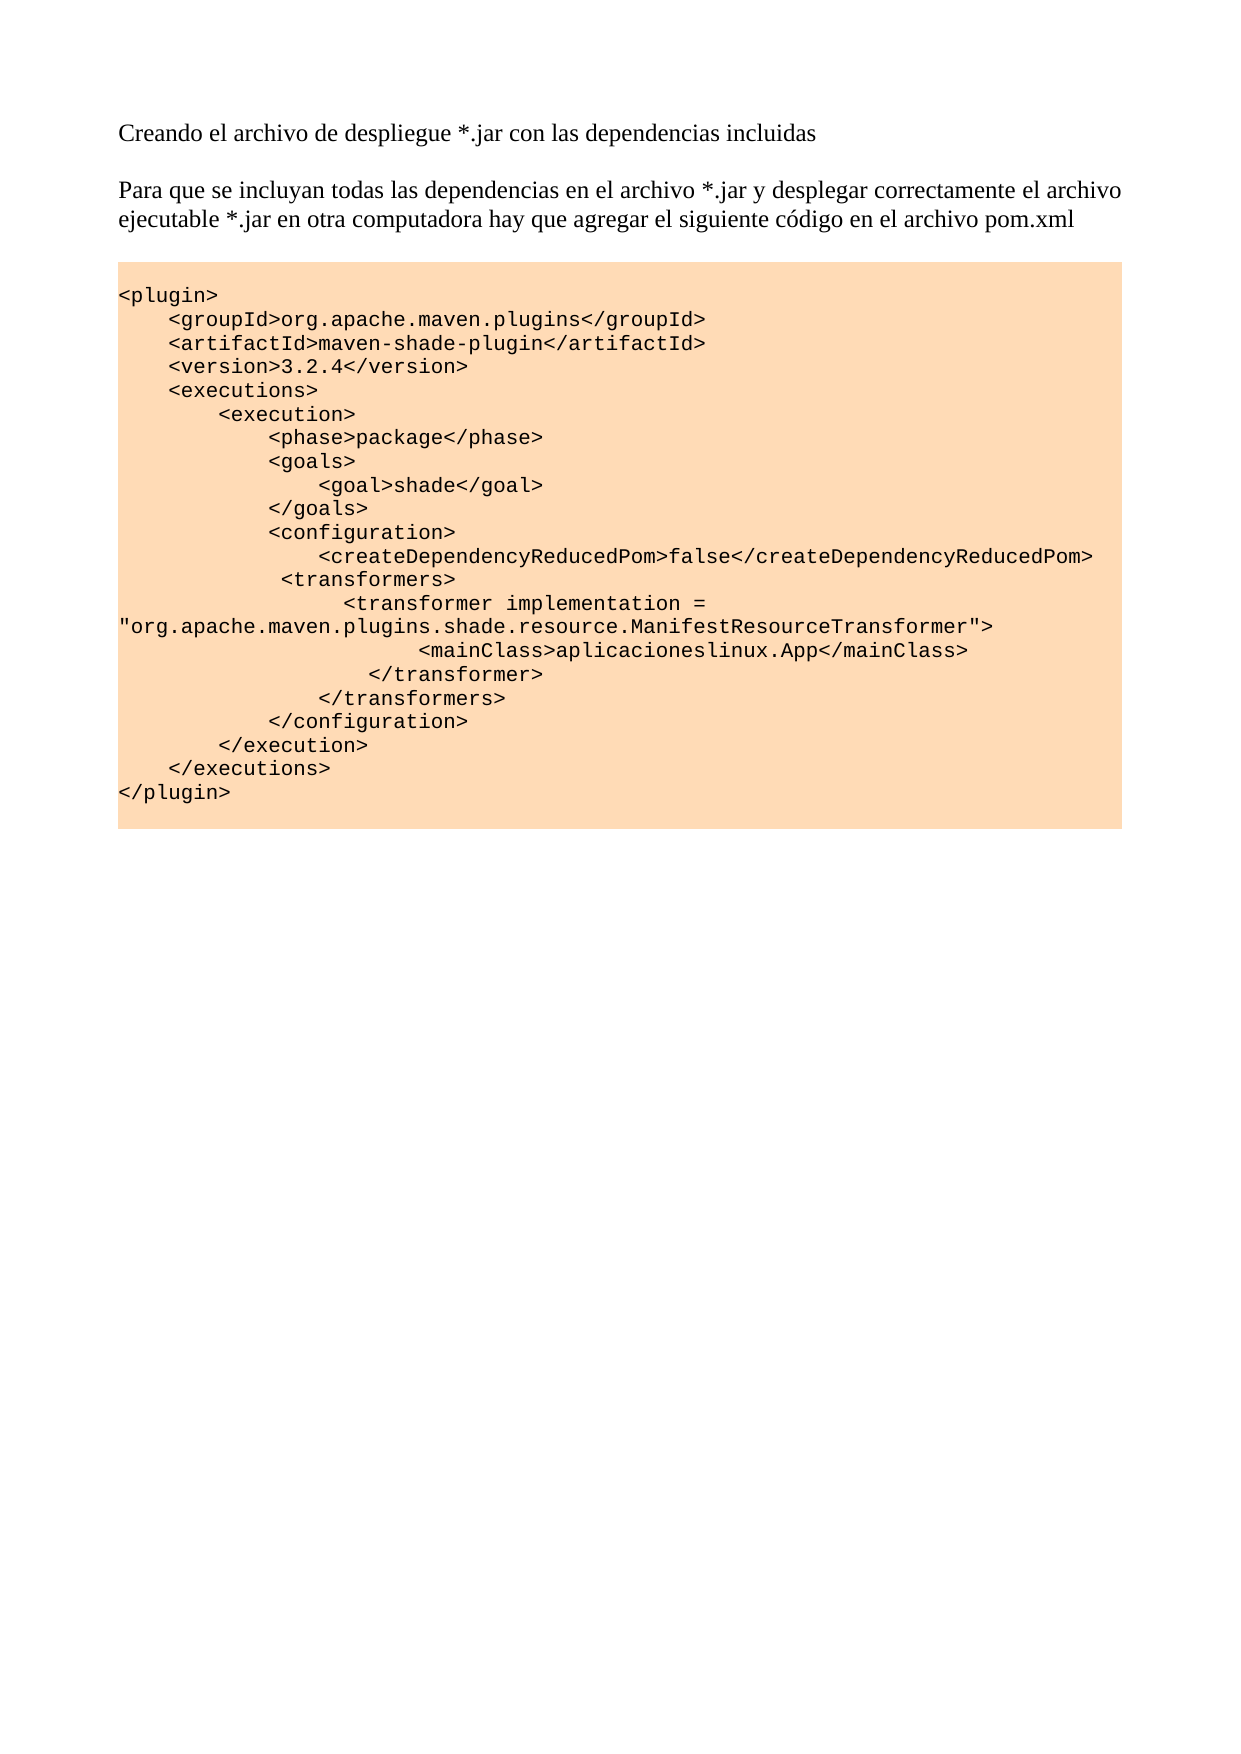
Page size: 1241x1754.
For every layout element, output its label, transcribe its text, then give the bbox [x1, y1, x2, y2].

text <version>3.2.4</version> [118, 356, 1122, 380]
text <transformers> [118, 569, 1122, 593]
text </transformer> [118, 664, 1122, 687]
text </execution> [118, 735, 1122, 758]
text <plugin> [118, 286, 1122, 309]
text </executions> [118, 758, 1122, 782]
text </plugin> [118, 782, 1122, 806]
text <execution> [118, 404, 1122, 427]
text <transformer implementation = "org.apache.maven.plugins.shade.resource.ManifestResourceTransformer"> [118, 593, 1122, 640]
text <createDependencyReducedPom>false</createDependencyReducedPom> [118, 546, 1122, 569]
text </configuration> [118, 711, 1122, 735]
text Creando el archivo de despliegue *.jar con las dependencias incluidas [118, 118, 1122, 147]
text <goals> [118, 451, 1122, 475]
text <groupId>org.apache.maven.plugins</groupId> [118, 309, 1122, 333]
text <artifactId>maven-shade-plugin</artifactId> [118, 333, 1122, 356]
text <executions> [118, 380, 1122, 404]
text <goal>shade</goal> [118, 475, 1122, 498]
text <mainClass>aplicacioneslinux.App</mainClass> [118, 640, 1122, 664]
text Para que se incluyan todas las dependencias en el archivo *.jar y desplegar correctamente el archivo ejecutable *.jar en otra computadora hay que agregar el siguiente código en el archivo pom.xml [118, 176, 1122, 233]
text <phase>package</phase> [118, 427, 1122, 451]
text </transformers> [118, 687, 1122, 711]
text <configuration> [118, 522, 1122, 546]
text </goals> [118, 498, 1122, 522]
